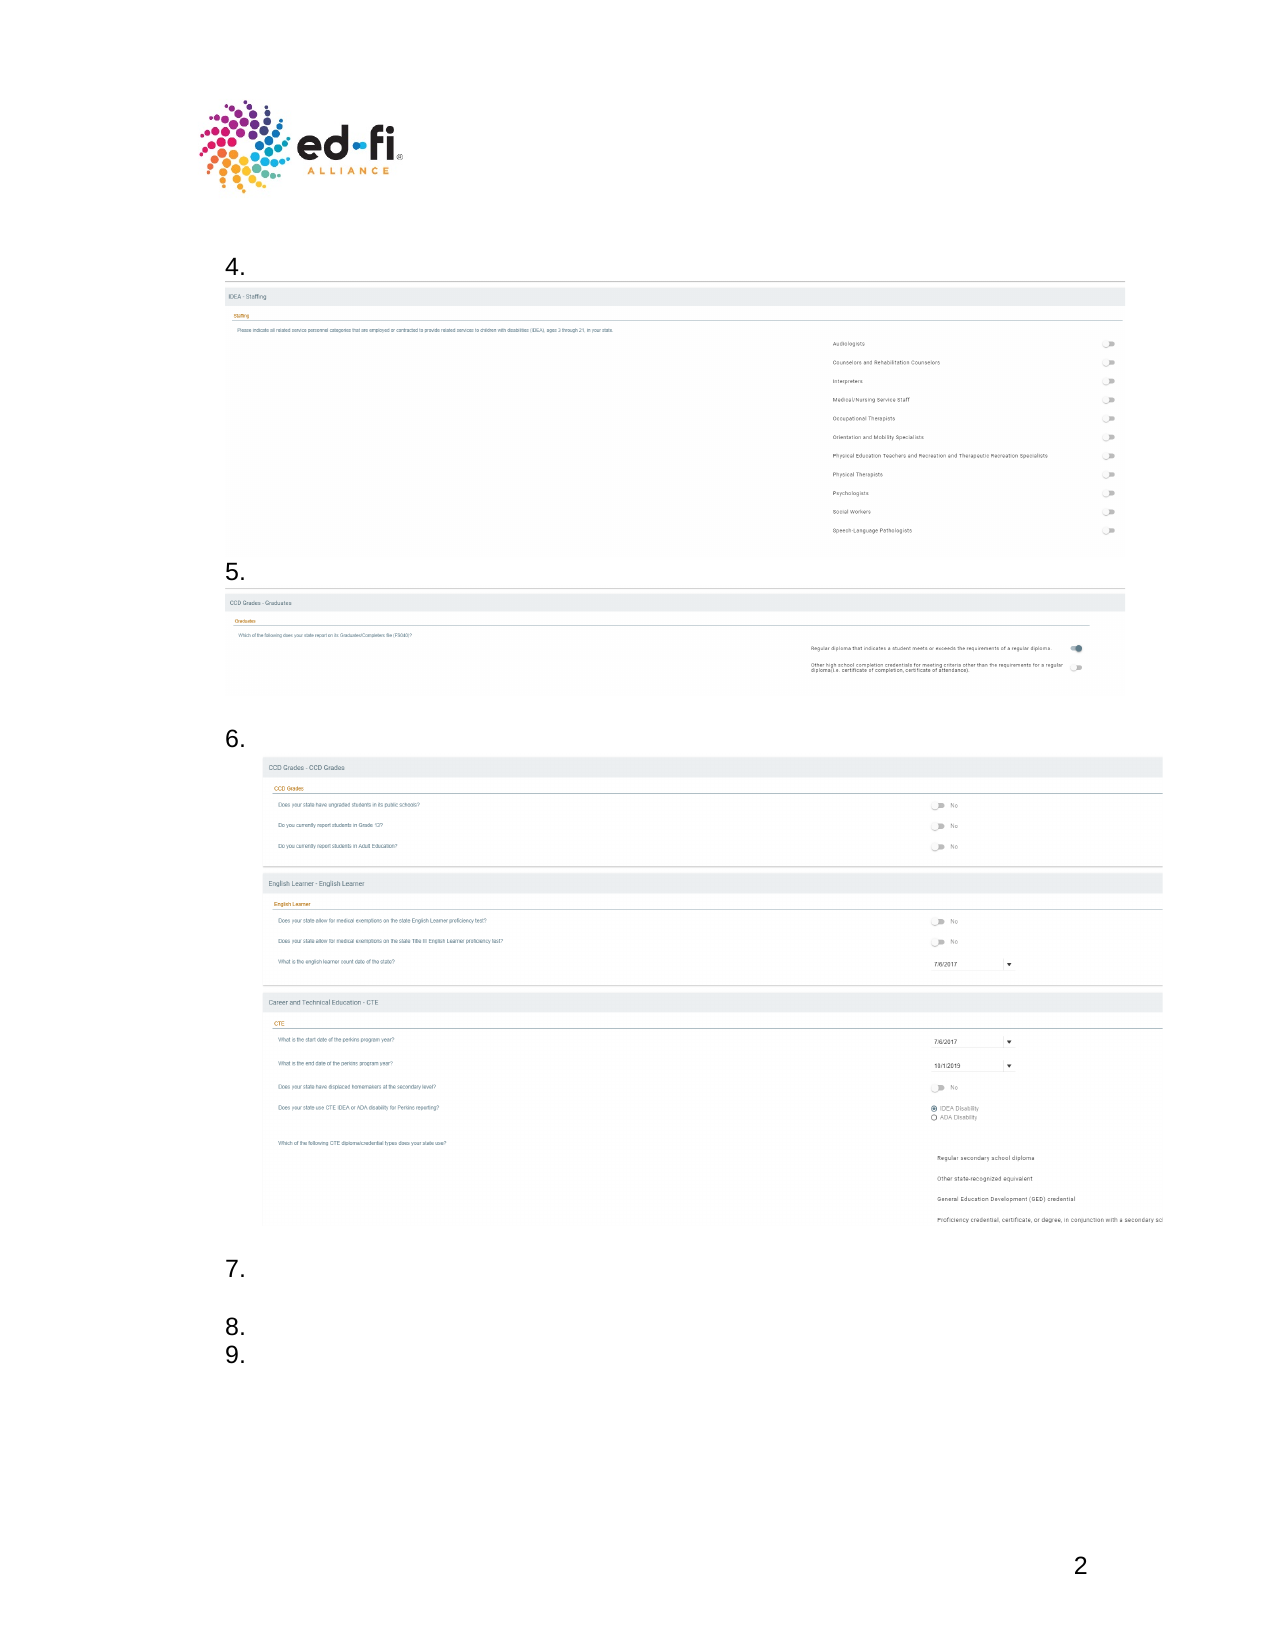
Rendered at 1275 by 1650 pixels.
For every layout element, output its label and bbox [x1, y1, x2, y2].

picture [225, 585, 1125, 696]
picture [225, 280, 1125, 557]
picture [187, 88, 418, 205]
picture [262, 753, 1163, 1226]
